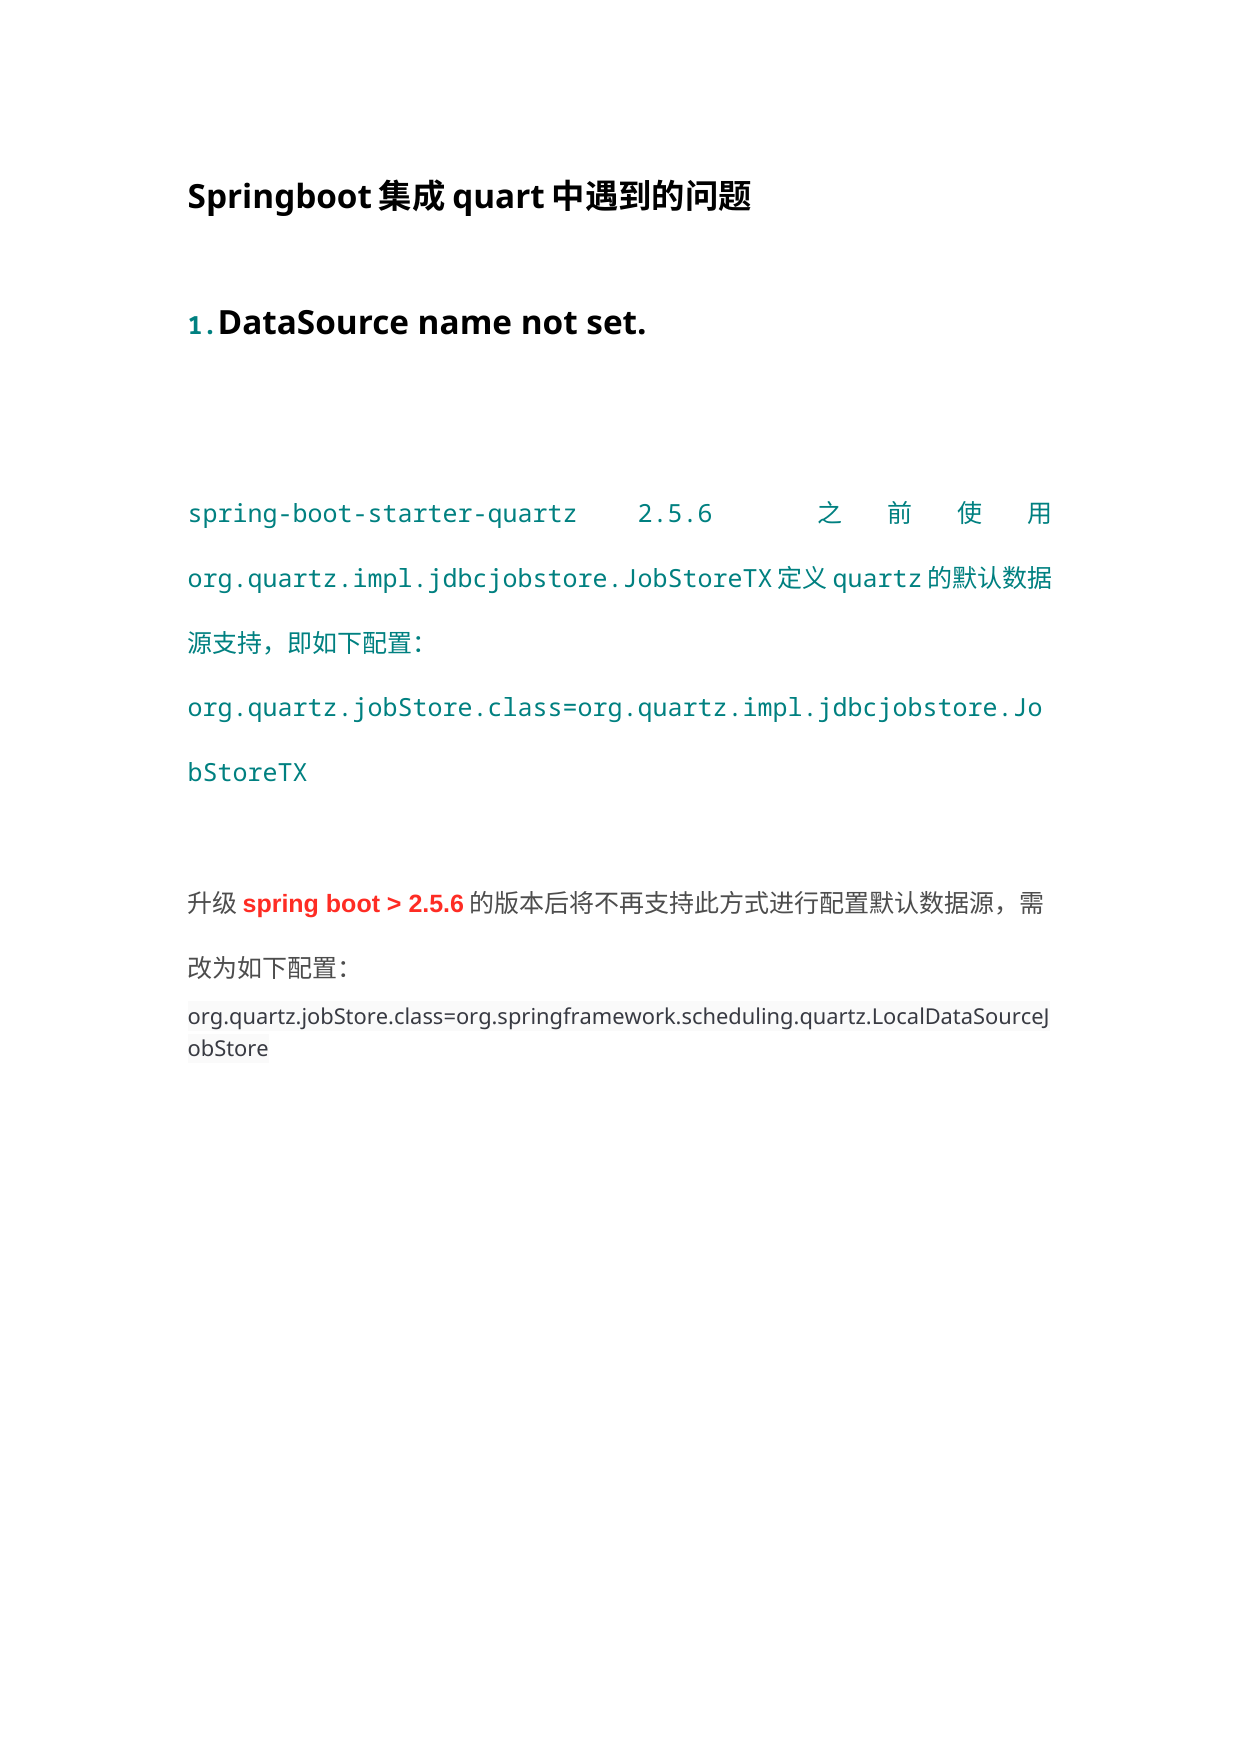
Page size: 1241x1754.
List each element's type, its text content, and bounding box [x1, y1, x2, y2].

subtitle 1.DataSource name not set. [187, 289, 1053, 354]
text 升级spring boot > 2.5.6的版本后将不再支持此方式进行配置默认数据源，需改为如下配置： [187, 869, 1053, 999]
subtitle Springboot集成quart中遇到的问题 [187, 162, 1053, 227]
text org.quartz.jobStore.class=org.springframework.scheduling.quartz.LocalDataSourceJobStore [187, 999, 1053, 1064]
text org.quartz.jobStore.class=org.quartz.impl.jdbcjobstore.JobStoreTX [187, 674, 1053, 804]
text spring-boot-starter-quartz 2.5.6 之前使用org.quartz.impl.jdbcjobstore.JobStoreTX定义quartz的默认数据源支持，即如下配置： [187, 479, 1053, 674]
